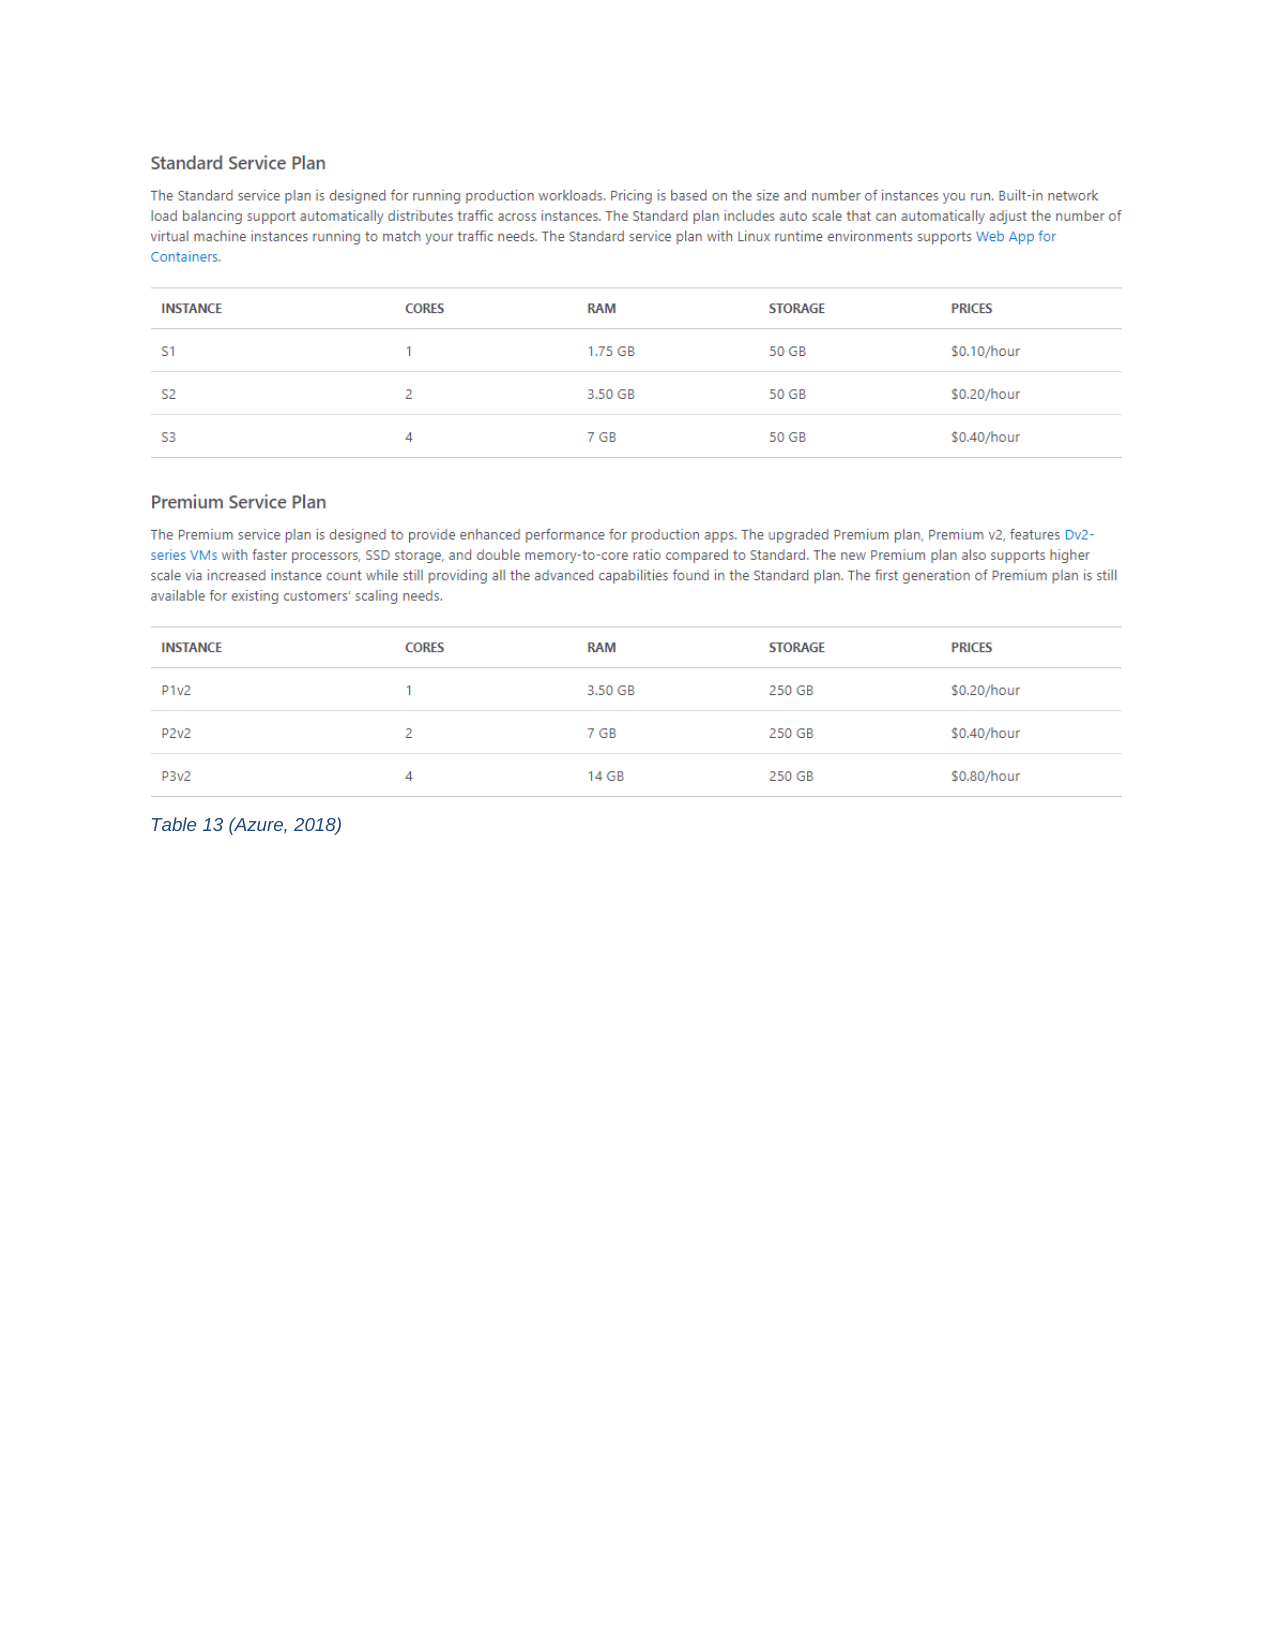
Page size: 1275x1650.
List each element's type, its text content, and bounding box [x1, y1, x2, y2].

picture [150, 150, 1125, 811]
